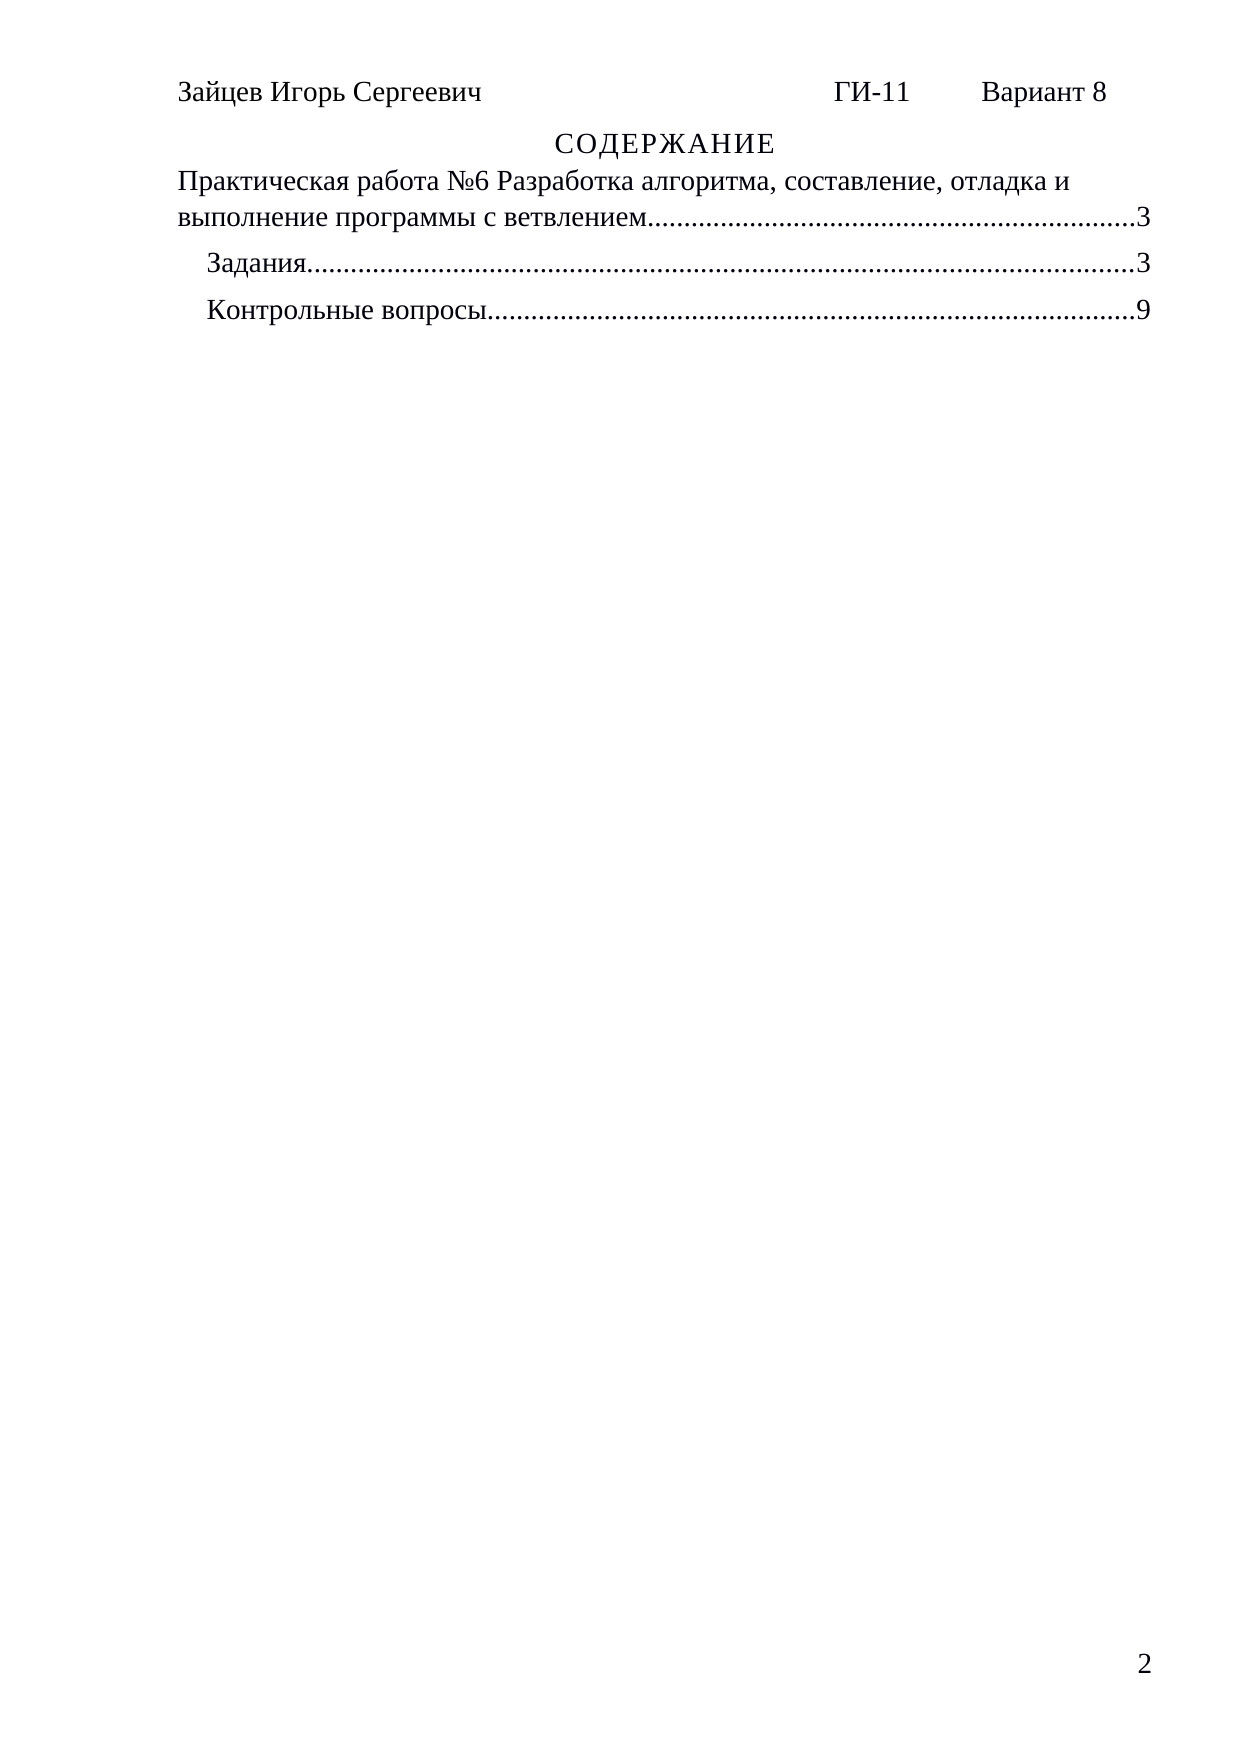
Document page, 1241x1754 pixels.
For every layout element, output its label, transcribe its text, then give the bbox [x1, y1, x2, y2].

text Контрольные вопросы 9 [206, 292, 1152, 326]
text Задания 3 [206, 245, 1152, 279]
text Практическая работа №6 Разработка алгоритма, составление, отладка и выполнение программы с ветвлением 3 [177, 163, 1152, 232]
text Содержание [177, 127, 1152, 160]
